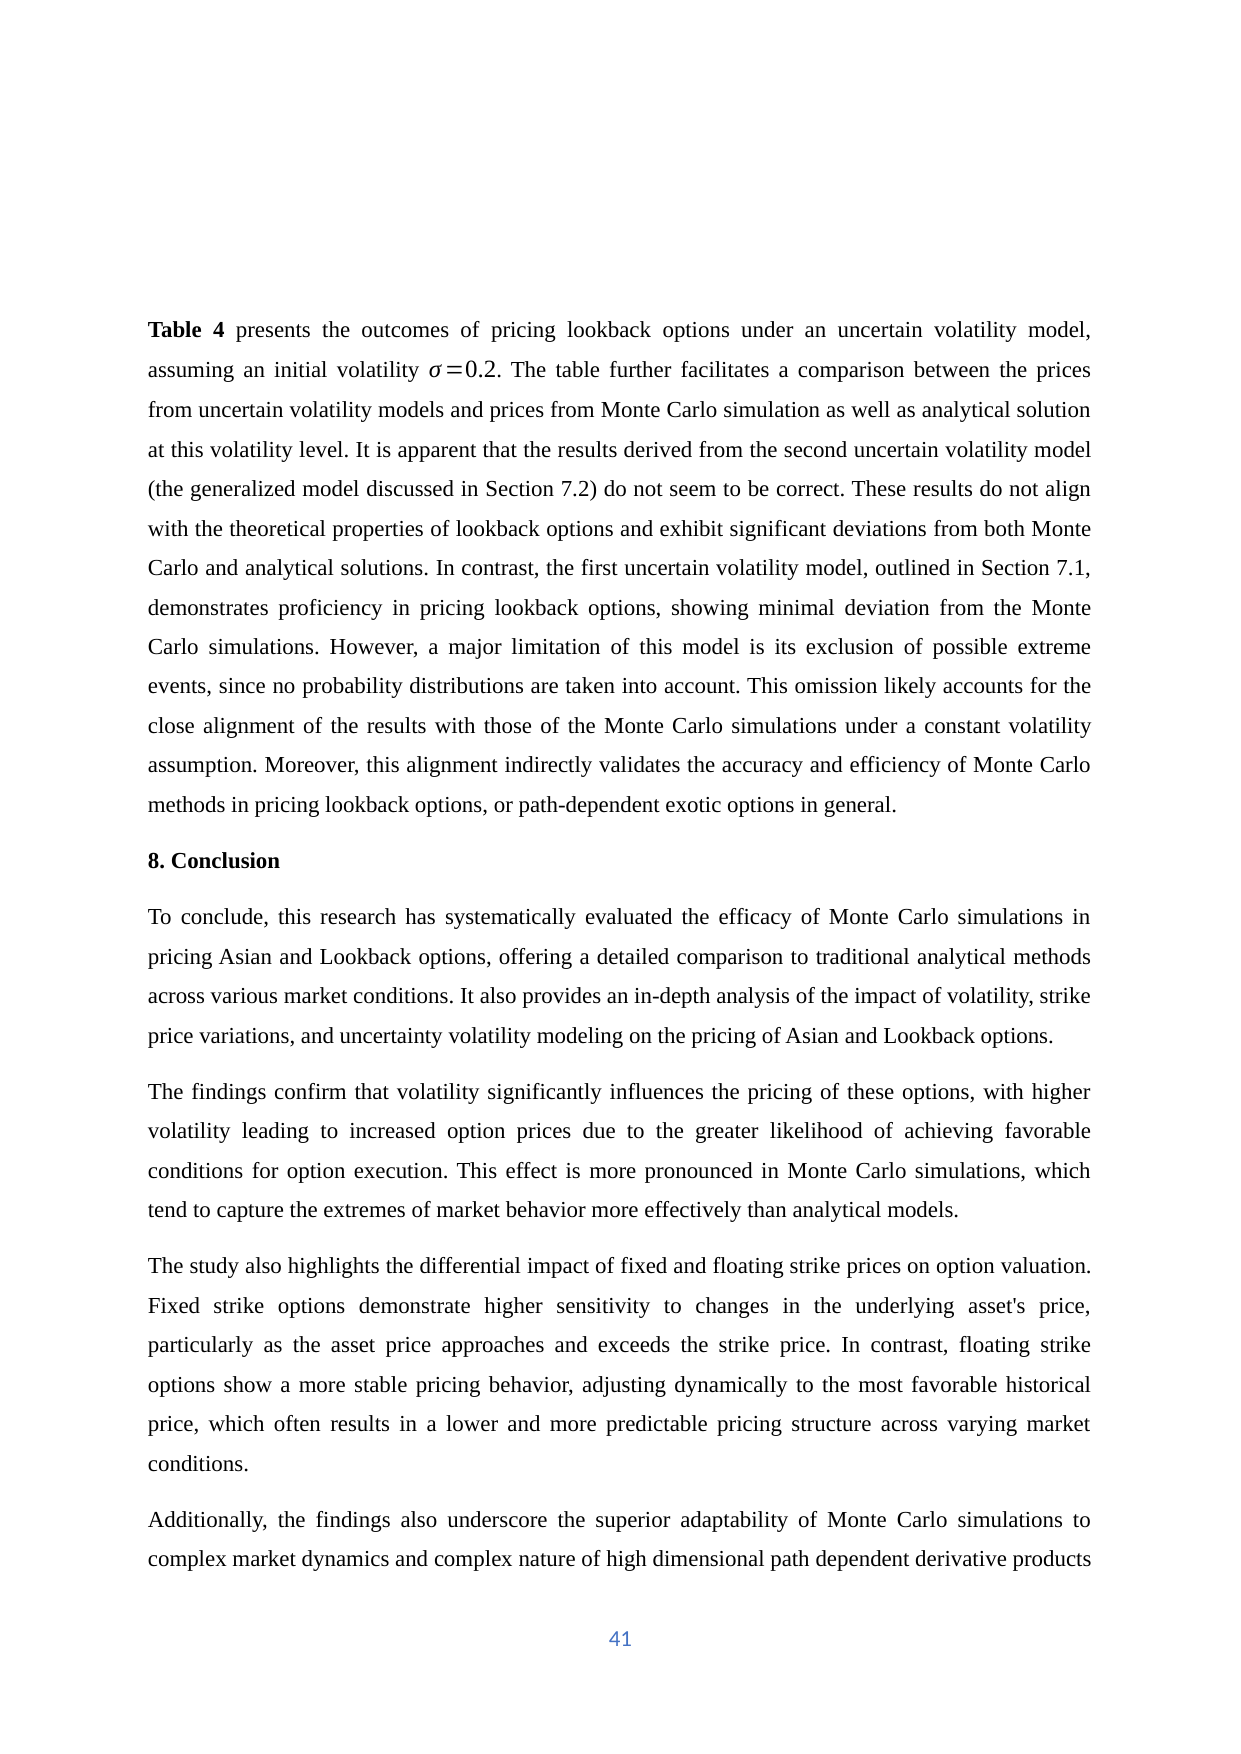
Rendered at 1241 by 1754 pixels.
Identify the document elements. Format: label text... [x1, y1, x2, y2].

text The findings confirm that volatility significantly influences the pricing of these options, with higher volatility leading to increased option prices due to the greater likelihood of achieving favorable conditions for option execution. This effect is more pronounced in Monte Carlo simulations, which tend to capture the extremes of market behavior more effectively than analytical models. [148, 1078, 1093, 1223]
text The study also highlights the differential impact of fixed and floating strike prices on option valuation. Fixed strike options demonstrate higher sensitivity to changes in the underlying asset's price, particularly as the asset price approaches and exceeds the strike price. In contrast, floating strike options show a more stable pricing behavior, adjusting dynamically to the most favorable historical price, which often results in a lower and more predictable pricing structure across varying market conditions. [148, 1252, 1093, 1476]
text 8. Conclusion [148, 847, 1093, 873]
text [148, 1506, 1093, 1572]
text Table 4 presents the outcomes of pricing lookback options under an uncertain volatility model, assuming an initial volatility . The table further facilitates a comparison between the prices from uncertain volatility models and prices from Monte Carlo simulation as well as analytical solution at this volatility level. It is apparent that the results derived from the second uncertain volatility model (the generalized model discussed in Section 7.2) do not seem to be correct. These results do not align with the theoretical properties of lookback options and exhibit significant deviations from both Monte Carlo and analytical solutions. In contrast, the first uncertain volatility model, outlined in Section 7.1, demonstrates proficiency in pricing lookback options, showing minimal deviation from the Monte Carlo simulations. However, a major limitation of this model is its exclusion of possible extreme events, since no probability distributions are taken into account. This omission likely accounts for the close alignment of the results with those of the Monte Carlo simulations under a constant volatility assumption. Moreover, this alignment indirectly validates the accuracy and efficiency of Monte Carlo methods in pricing lookback options, or path-dependent exotic options in general. [148, 316, 1093, 817]
text To conclude, this research has systematically evaluated the efficacy of Monte Carlo simulations in pricing Asian and Lookback options, offering a detailed comparison to traditional analytical methods across various market conditions. It also provides an in-depth analysis of the impact of volatility, strike price variations, and uncertainty volatility modeling on the pricing of Asian and Lookback options. [148, 903, 1093, 1048]
